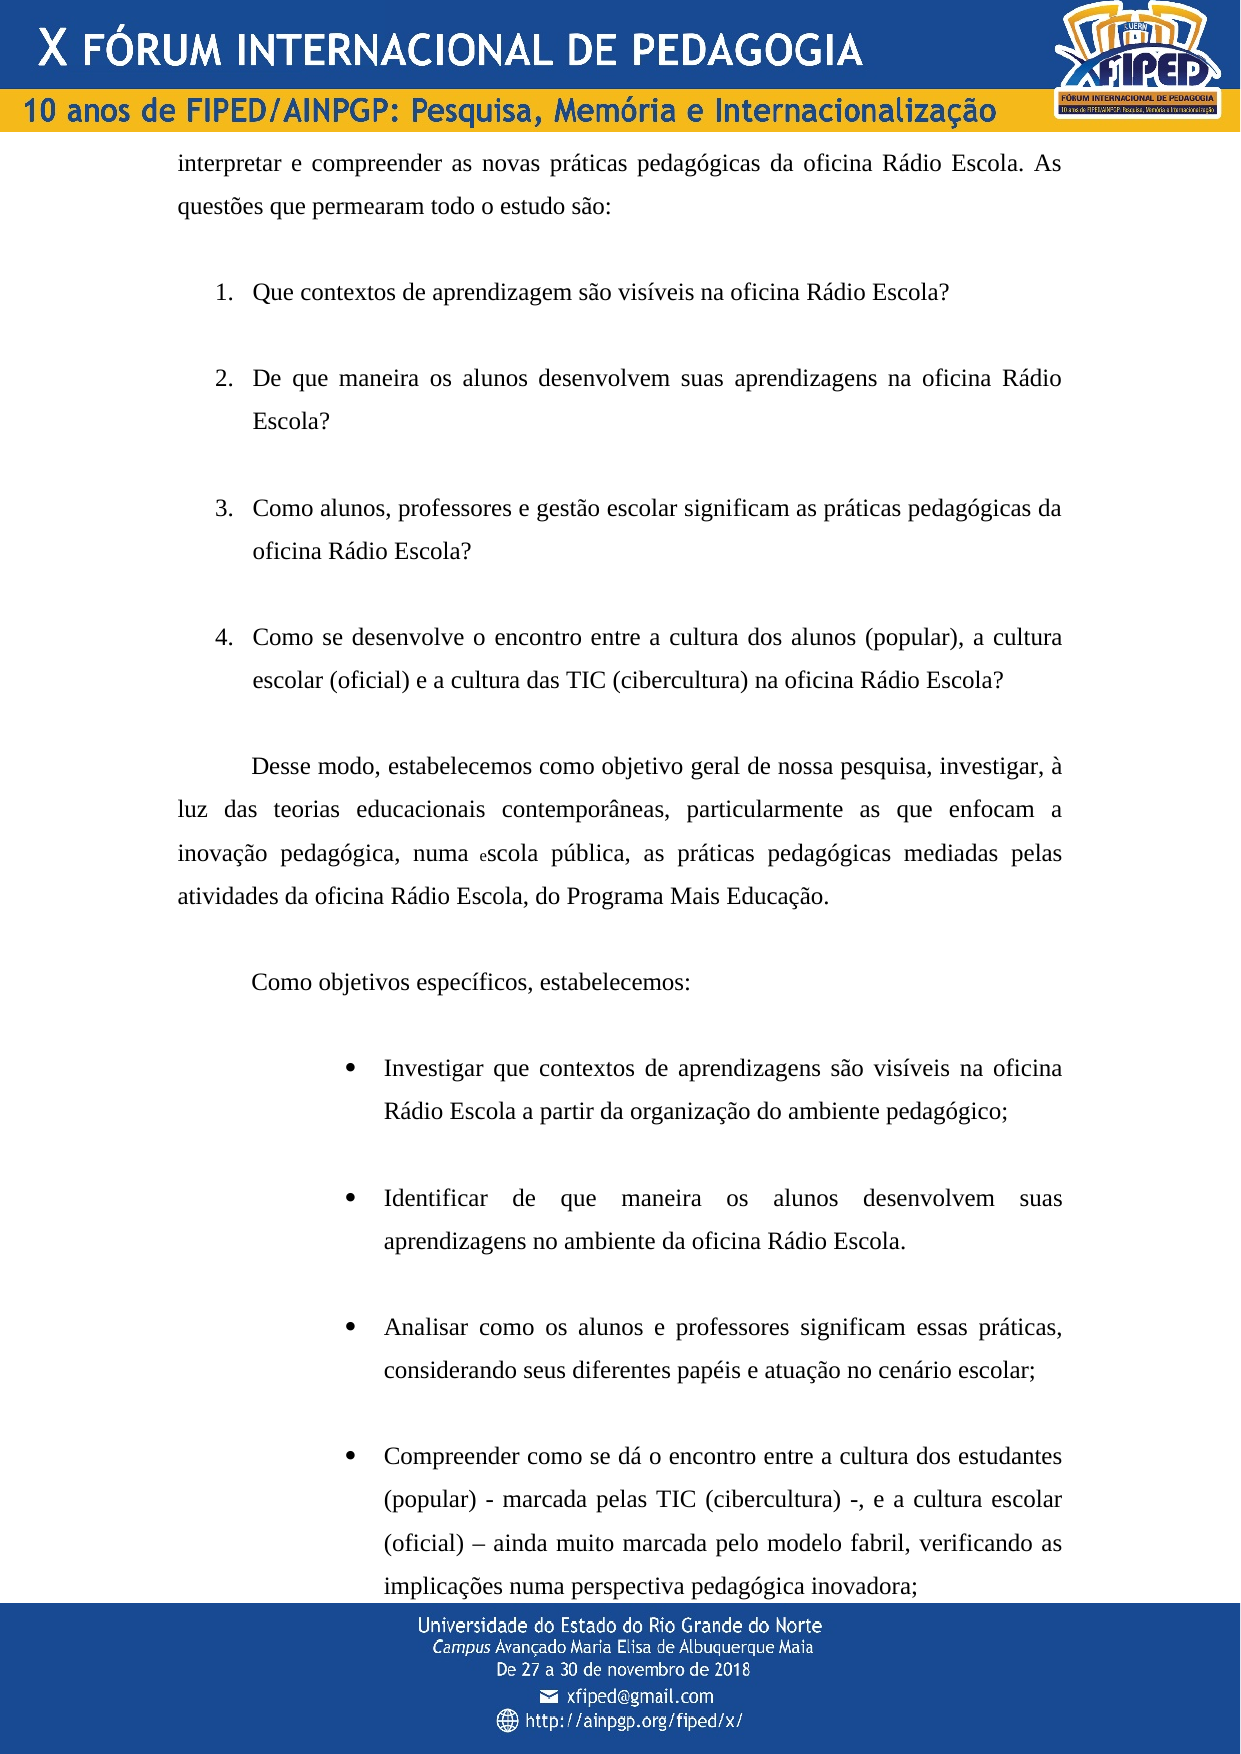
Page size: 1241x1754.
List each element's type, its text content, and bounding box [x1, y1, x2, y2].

picture [0, 0, 1241, 132]
list De que maneira os alunos desenvolvem suas aprendizagens na oficina Rádio Escola? [215, 363, 1063, 435]
list Compreender como se dá o encontro entre a cultura dos estudantes (popular) - marcada pelas TIC (cibercultura) -, e a cultura escolar (oficial) – ainda muito marcada pelo modelo fabril, verificando as implicações numa perspectiva pedagógica inovadora; [346, 1441, 1063, 1599]
list Investigar que contextos de aprendizagens são visíveis na oficina Rádio Escola a partir da organização do ambiente pedagógico; [346, 1053, 1063, 1125]
picture [0, 1603, 1241, 1754]
list Identificar de que maneira os alunos desenvolvem suas aprendizagens no ambiente da oficina Rádio Escola. [346, 1183, 1063, 1254]
list Que contextos de aprendizagem são visíveis na oficina Rádio Escola? [215, 277, 1063, 306]
list Como alunos, professores e gestão escolar significam as práticas pedagógicas da oficina Rádio Escola? [215, 493, 1063, 564]
list Analisar como os alunos e professores significam essas práticas, considerando seus diferentes papéis e atuação no cenário escolar; [346, 1312, 1063, 1384]
text Como objetivos específicos, estabelecemos: [177, 967, 1063, 996]
text Desse modo, estabelecemos como objetivo geral de nossa pesquisa, investigar, à luz das teorias educacionais contemporâneas, particularmente as que enfocam a inovação pedagógica, numa escola pública, as práticas pedagógicas mediadas pelas atividades da oficina Rádio Escola, do Programa Mais Educação. [177, 751, 1063, 909]
list Como se desenvolve o encontro entre a cultura dos alunos (popular), a cultura escolar (oficial) e a cultura das TIC (cibercultura) na oficina Rádio Escola? [215, 622, 1063, 694]
